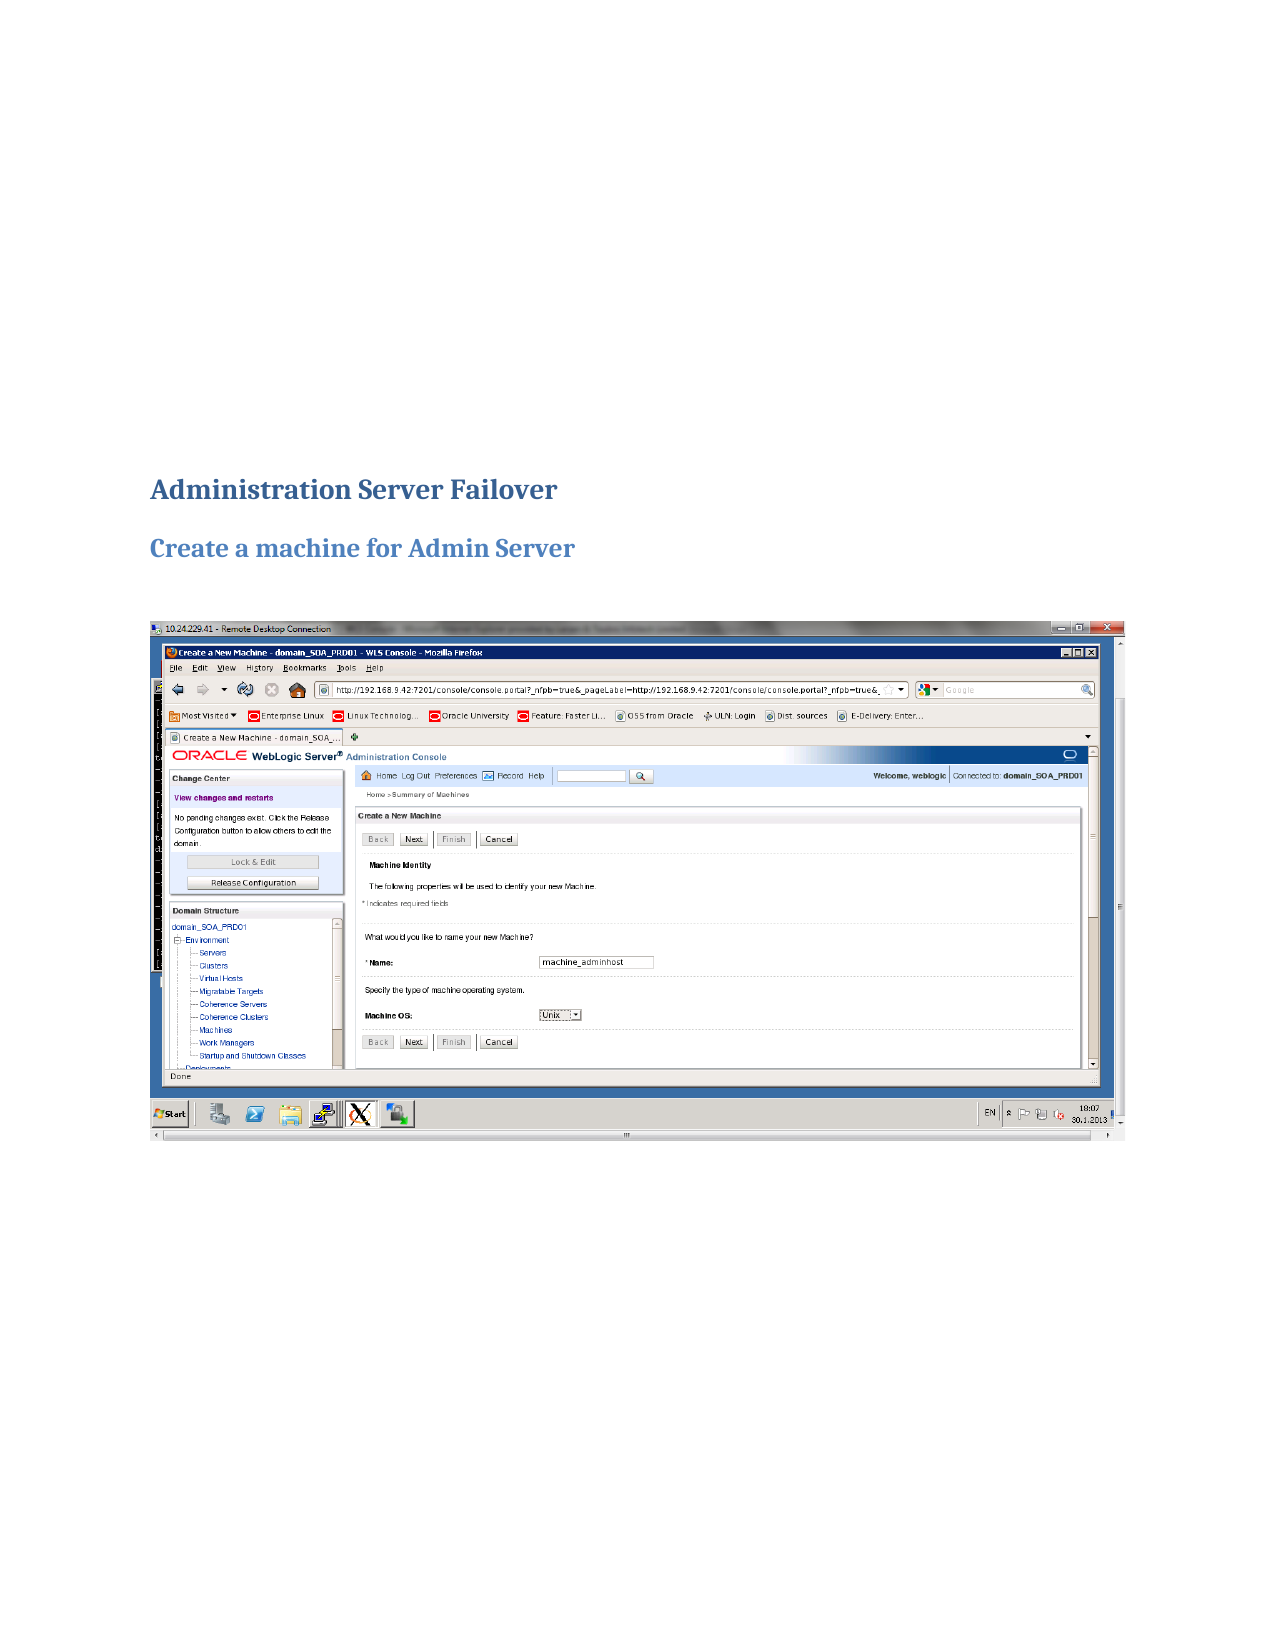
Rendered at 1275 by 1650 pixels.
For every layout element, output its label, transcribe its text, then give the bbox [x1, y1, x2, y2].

subtitle Administration Server Failover [150, 473, 1125, 507]
subtitle Create a machine for Admin Server [150, 533, 1125, 564]
picture [150, 621, 1125, 1141]
